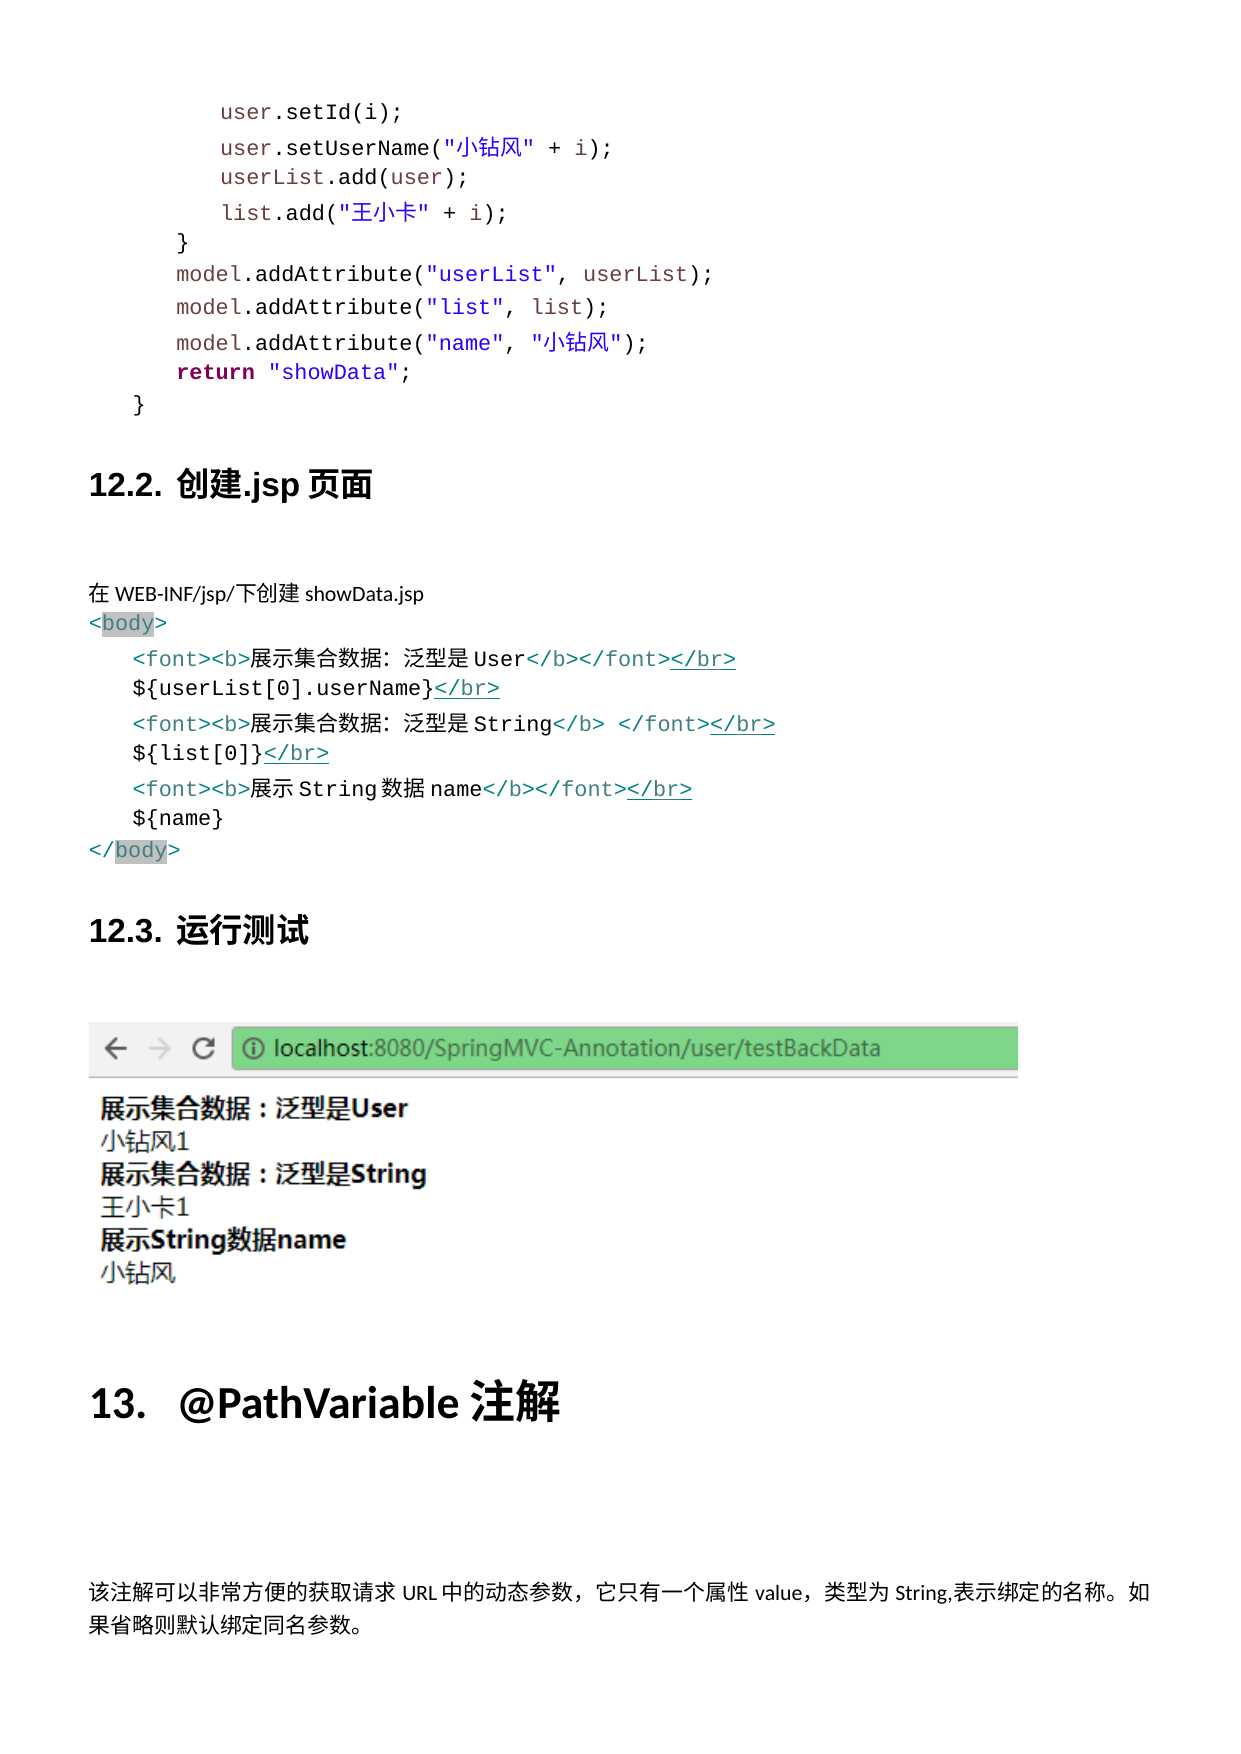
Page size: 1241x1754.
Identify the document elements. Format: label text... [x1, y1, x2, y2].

text return "showData"; [88, 357, 1152, 389]
text <font><b>展示String数据name</b></font></br> [88, 771, 1152, 803]
text user.setId(i); [176, 97, 1152, 129]
text 该注解可以非常方便的获取请求URL中的动态参数，它只有一个属性value，类型为String,表示绑定的名称。如果省略则默认绑定同名参数。 [88, 1575, 1152, 1640]
text model.addAttribute("name", "小钻风"); [88, 324, 1152, 357]
text model.addAttribute("userList", userList); [88, 259, 1152, 292]
text <font><b>展示集合数据：泛型是User</b></font></br> [88, 641, 1152, 673]
subtitle 运行测试 [88, 895, 1152, 960]
text ${list[0]}</br> [88, 738, 1152, 771]
subtitle @PathVariable注解 [88, 1350, 1152, 1448]
text <font><b>展示集合数据：泛型是String</b> </font></br> [88, 706, 1152, 738]
text userList.add(user); [88, 162, 1152, 194]
text model.addAttribute("list", list); [88, 292, 1152, 324]
text 在WEB-INF/jsp/下创建showData.jsp [88, 576, 1152, 608]
picture [88, 1022, 1019, 1291]
text } [88, 227, 1152, 259]
text </body> [88, 836, 1152, 868]
text } [88, 389, 1152, 422]
text <body> [88, 608, 1152, 641]
text ${name} [88, 803, 1152, 836]
text ${userList[0].userName}</br> [88, 673, 1152, 706]
text list.add("王小卡" + i); [88, 194, 1152, 227]
subtitle 创建.jsp页面 [88, 449, 1152, 514]
text user.setUserName("小钻风" + i); [88, 129, 1152, 162]
